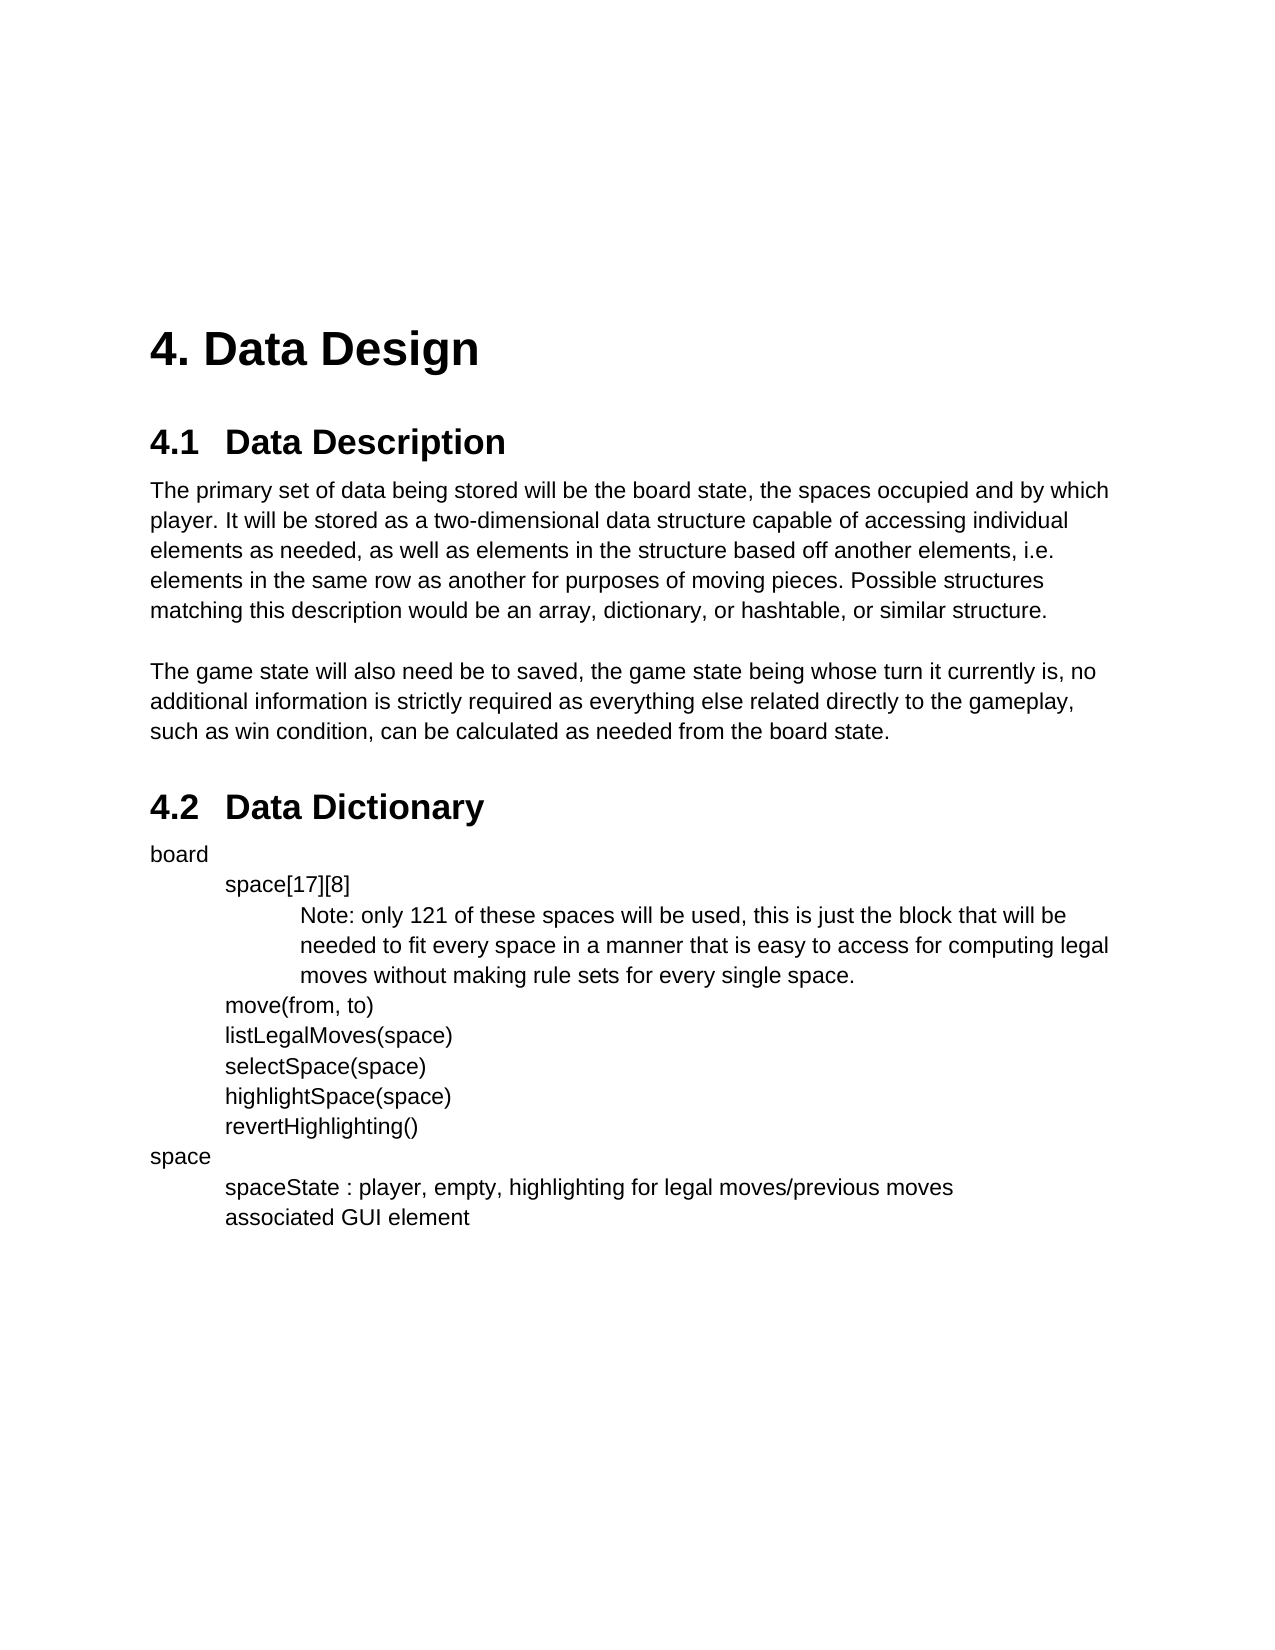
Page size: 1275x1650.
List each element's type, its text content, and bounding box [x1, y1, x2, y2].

text Note: only 121 of these spaces will be used, this is just the block that will be needed to fit every space in a manner that is easy to access for computing legal moves without making rule sets for every single space. [300, 902, 1125, 988]
subtitle 4.1 Data Description [150, 422, 1125, 462]
text space[17][8] [150, 871, 1125, 898]
text selectSpace(space) [150, 1053, 1125, 1079]
text spaceState : player, empty, highlighting for legal moves/previous moves [150, 1173, 1125, 1200]
text board [150, 841, 1125, 867]
subtitle 4.2 Data Dictionary [150, 786, 1125, 827]
text revertHighlighting() [150, 1113, 1125, 1139]
text highlightSpace(space) [150, 1083, 1125, 1109]
text move(from, to) [150, 992, 1125, 1018]
text The primary set of data being stored will be the board state, the spaces occupied and by which player. It will be stored as a two-dimensional data structure capable of accessing individual elements as needed, as well as elements in the structure based off another elements, i.e. elements in the same row as another for purposes of moving pieces. Possible structures matching this description would be an array, dictionary, or hashtable, or similar structure. [150, 477, 1125, 624]
text listLegalMoves(space) [150, 1022, 1125, 1049]
text The game state will also need be to saved, the game state being whose turn it currently is, no additional information is strictly required as everything else related directly to the gameplay, such as win condition, can be calculated as needed from the board state. [150, 658, 1125, 745]
subtitle 4. Data Design [150, 321, 1125, 376]
text associated GUI element [150, 1204, 1125, 1230]
text space [150, 1143, 1125, 1169]
